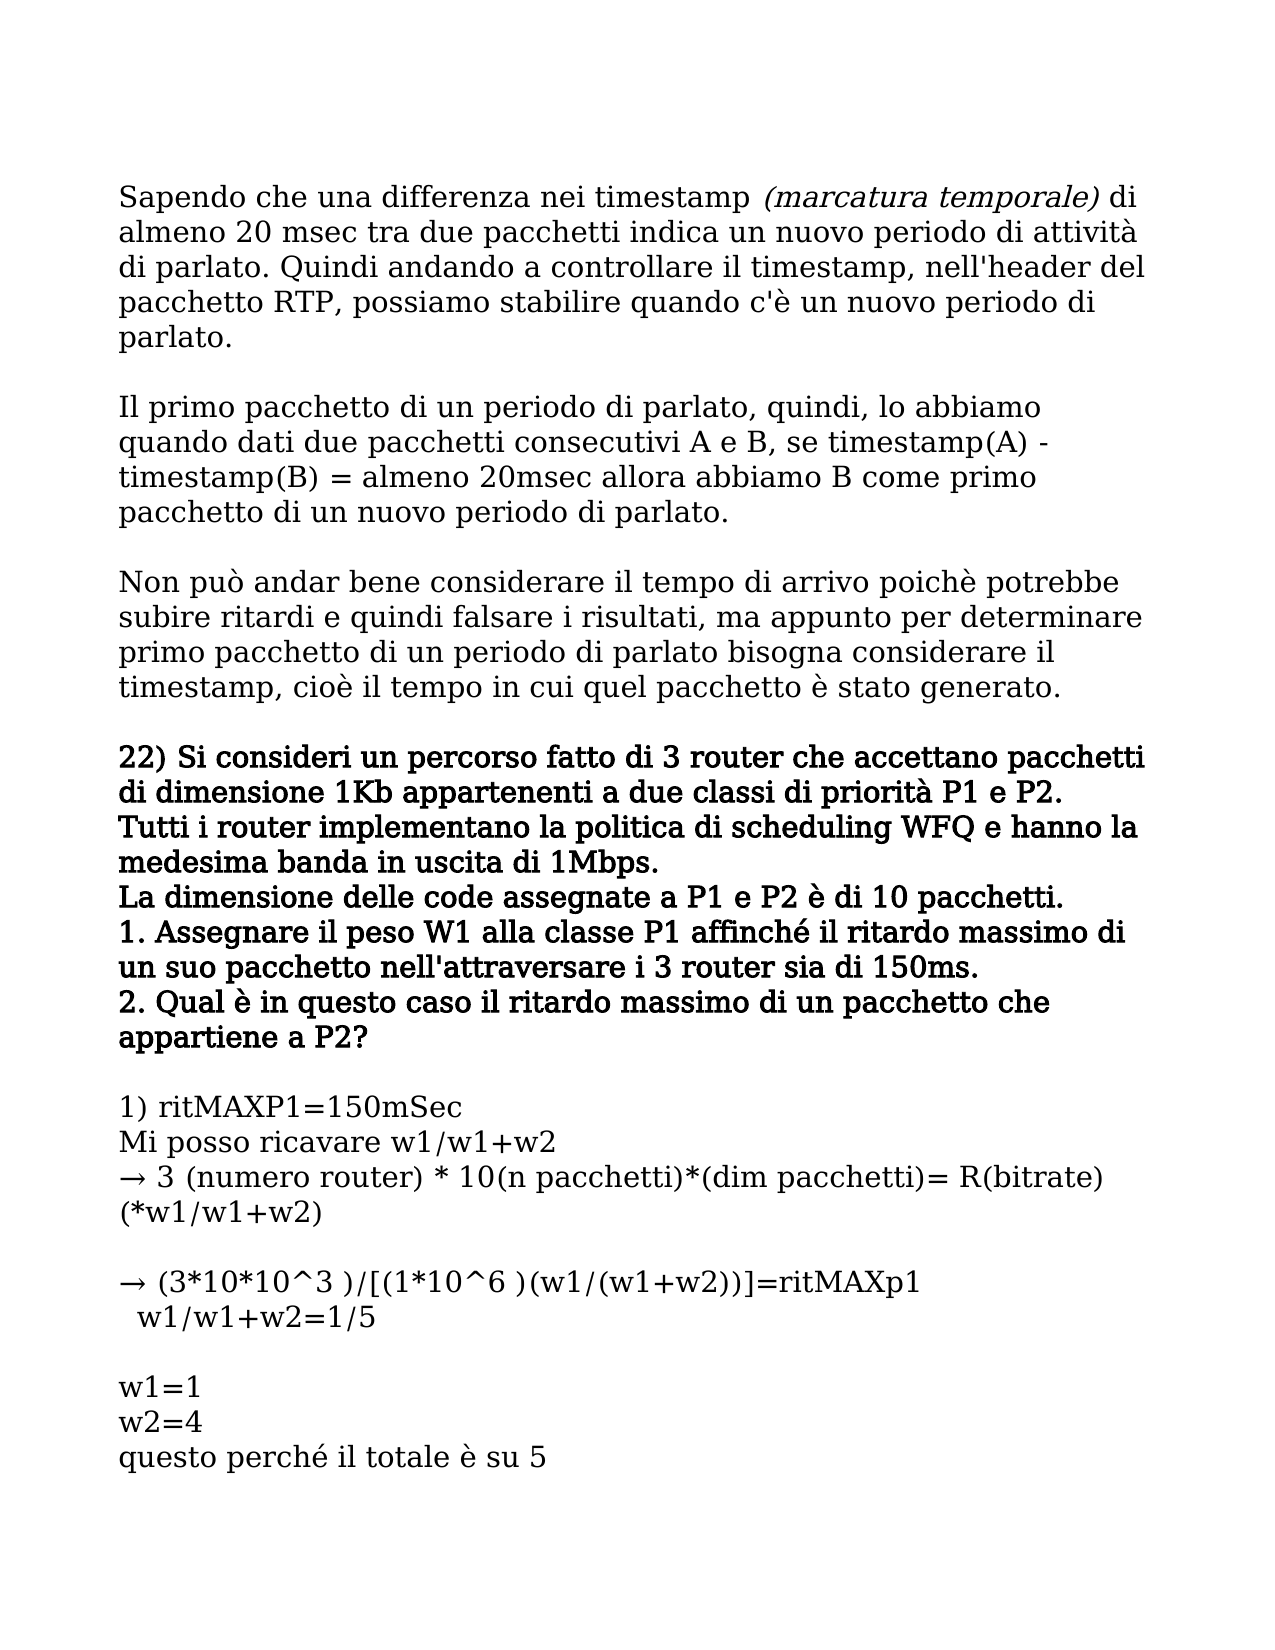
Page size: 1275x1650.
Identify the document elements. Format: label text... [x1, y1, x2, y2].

text Il primo pacchetto di un periodo di parlato, quindi, lo abbiamo quando dati due pacchetti consecutivi A e B, se timestamp(A) - timestamp(B) = almeno 20msec allora abbiamo B come primo pacchetto di un nuovo periodo di parlato. [118, 388, 1157, 528]
text Non può andar bene considerare il tempo di arrivo poichè potrebbe subire ritardi e quindi falsare i risultati, ma appunto per determinare primo pacchetto di un periodo di parlato bisogna considerare il timestamp, cioè il tempo in cui quel pacchetto è stato generato. [118, 563, 1157, 703]
text 2. Qual è in questo caso il ritardo massimo di un pacchetto che appartiene a P2? [118, 983, 1157, 1053]
text 1) ritMAXP1=150mSec [118, 1088, 1157, 1123]
text w1=1 [118, 1368, 1157, 1403]
text w2=4 [118, 1403, 1157, 1438]
text w1/w1+w2=1/5 [118, 1298, 1157, 1333]
text → (3*10*10^3 )/[(1*10^6 )(w1/(w1+w2))]=ritMAXp1 [118, 1263, 1157, 1298]
text La dimensione delle code assegnate a P1 e P2 è di 10 pacchetti. [118, 878, 1157, 913]
text 22) Si consideri un percorso fatto di 3 router che accettano pacchetti di dimensione 1Kb appartenenti a due classi di priorità P1 e P2. [118, 738, 1157, 808]
text Tutti i router implementano la politica di scheduling WFQ e hanno la medesima banda in uscita di 1Mbps. [118, 808, 1157, 878]
text questo perché il totale è su 5 [118, 1438, 1157, 1473]
text Mi posso ricavare w1/w1+w2 [118, 1123, 1157, 1158]
text 1. Assegnare il peso W1 alla classe P1 affinché il ritardo massimo di un suo pacchetto nell'attraversare i 3 router sia di 150ms. [118, 913, 1157, 983]
text → 3 (numero router) * 10(n pacchetti)*(dim pacchetti)= R(bitrate)(*w1/w1+w2) [118, 1158, 1157, 1228]
